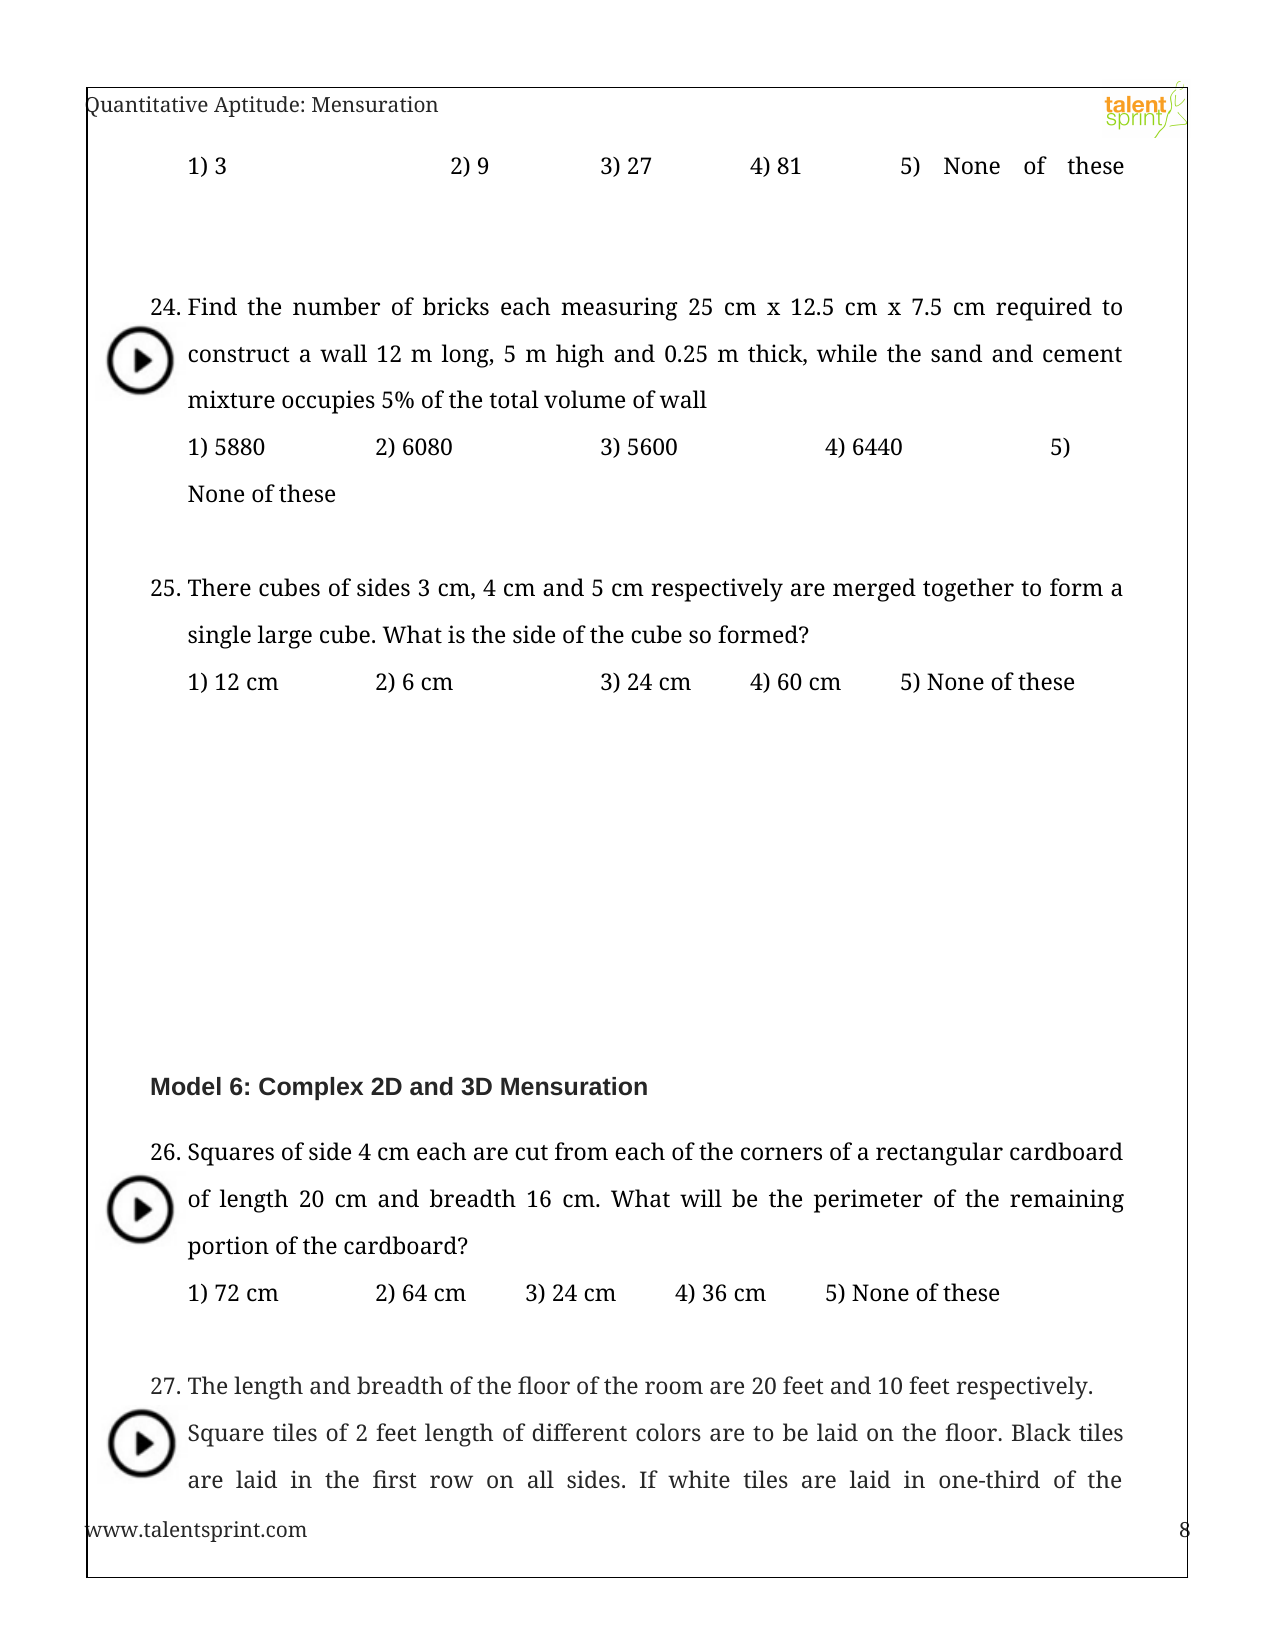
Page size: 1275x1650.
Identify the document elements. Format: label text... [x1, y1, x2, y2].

picture [1101, 79, 1191, 138]
text Model 6: Complex 2D and 3D Mensuration [150, 1072, 1125, 1101]
picture [96, 1405, 188, 1484]
list Find the number of bricks each measuring 25 cm x 12.5 cm x 7.5 cm required to construct a wall 12 m long, 5 m high and 0.25 m thick, while the sand and cement mixture occupies 5% of the total volume of wall 1) 5880 2) 6080 3) 5600 4) 6440 5) None of these [150, 291, 1125, 556]
list There cubes of sides 3 cm, 4 cm and 5 cm respectively are merged together to form a single large cube. What is the side of the cube so formed? 1) 12 cm 2) 6 cm 3) 24 cm 4) 60 cm 5) None of these [150, 572, 1125, 697]
picture [1101, 88, 1187, 138]
picture [95, 1171, 186, 1250]
list Squares of side 4 cm each are cut from each of the corners of a rectangular cardboard of length 20 cm and breadth 16 cm. What will be the perimeter of the remaining portion of the cardboard? 1) 72 cm 2) 64 cm 3) 24 cm 4) 36 cm 5) None of these [150, 1136, 1125, 1308]
picture [95, 322, 186, 401]
